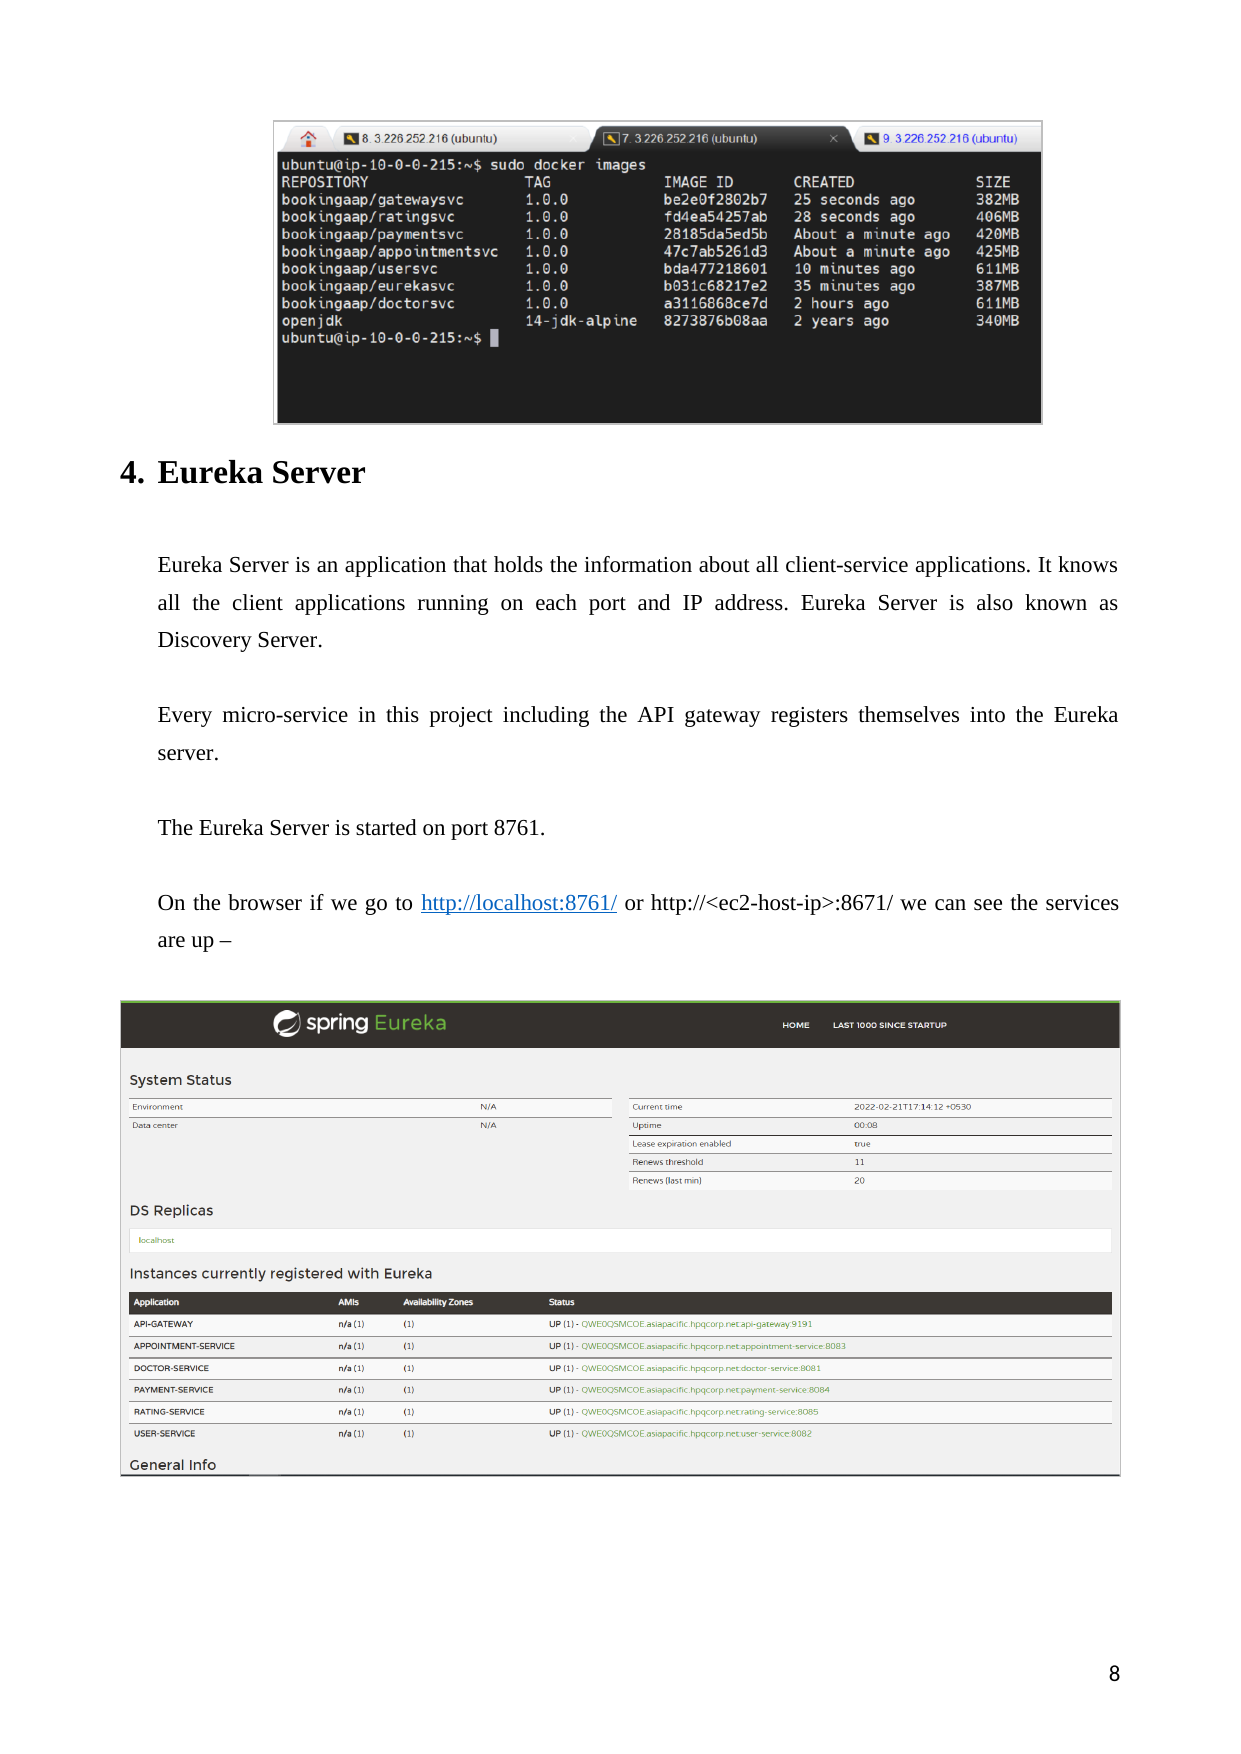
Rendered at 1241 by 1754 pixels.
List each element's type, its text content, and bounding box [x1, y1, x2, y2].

text Eureka Server is an application that holds the information about all client-service applications. It knows all the client applications running on each port and IP address. Eureka Server is also known as Discovery Server. [157, 540, 1120, 653]
picture [121, 1001, 1120, 1476]
text The Eureka Server is started on port 8761. [157, 803, 1120, 840]
picture [274, 122, 1041, 423]
text On the browser if we go to http://localhost:8761/ or http://<ec2-host-ip>:8671/ we can see the services are up – [157, 878, 1120, 953]
text Every micro-service in this project including the API gateway registers themselves into the Eureka server. [157, 690, 1120, 765]
subtitle Eureka Server [120, 452, 1120, 490]
